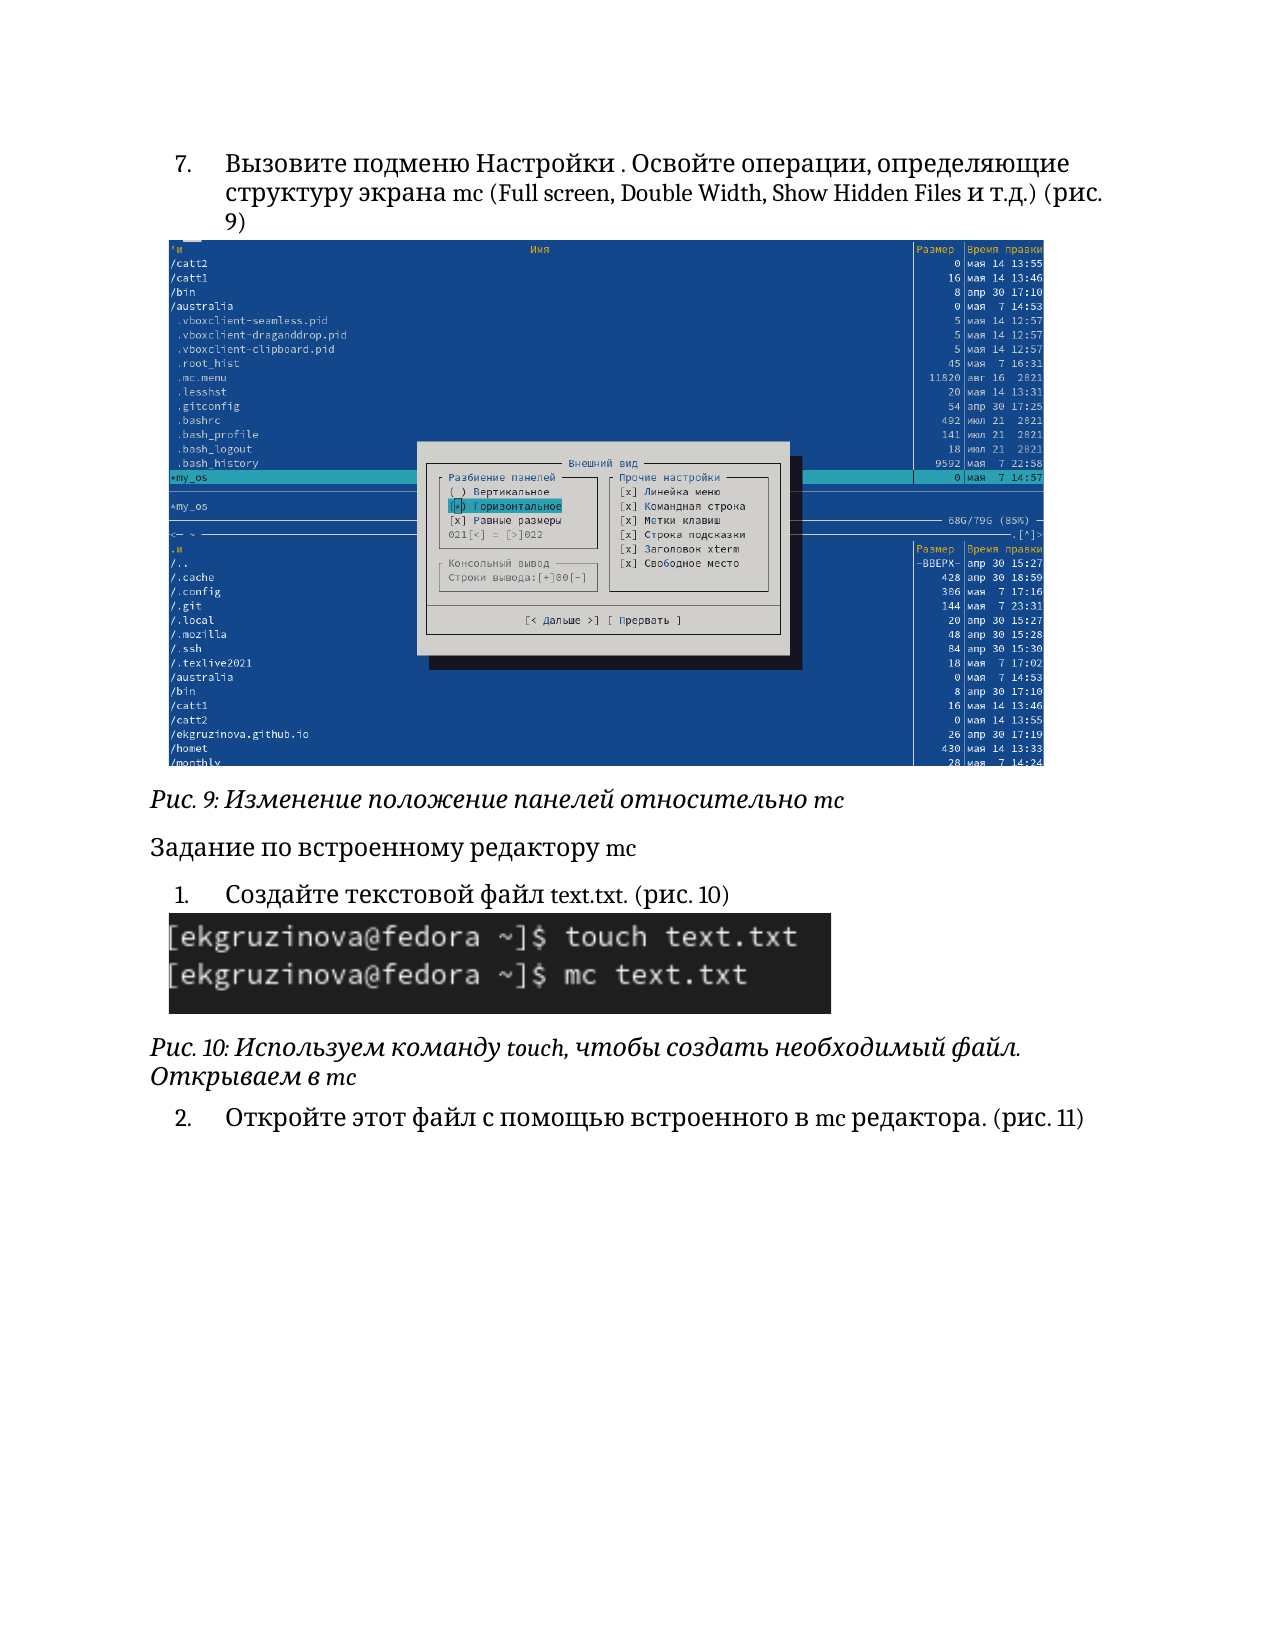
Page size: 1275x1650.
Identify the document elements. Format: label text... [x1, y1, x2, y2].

list Создайте текстовой файл text.txt. (рис. 10) [175, 881, 1125, 910]
text Задание по встроенному редактору mc [150, 833, 1125, 862]
text Рис. 10: Используем команду touch, чтобы создать необходимый файл. Открываем в mc [150, 1034, 1125, 1092]
list Откройте этот файл с помощью встроенного в mc редактора. (рис. 11) [175, 1104, 1125, 1133]
picture [168, 913, 832, 1014]
text Рис. 9: Изменение положение панелей относительно mc [150, 786, 1125, 815]
picture [168, 240, 1044, 766]
list Вызовите подменю Настройки . Освойте операции, определяющие структуру экрана mc (Full screen, Double Width, Show Hidden Files и т.д.) (рис. 9) [175, 150, 1125, 236]
